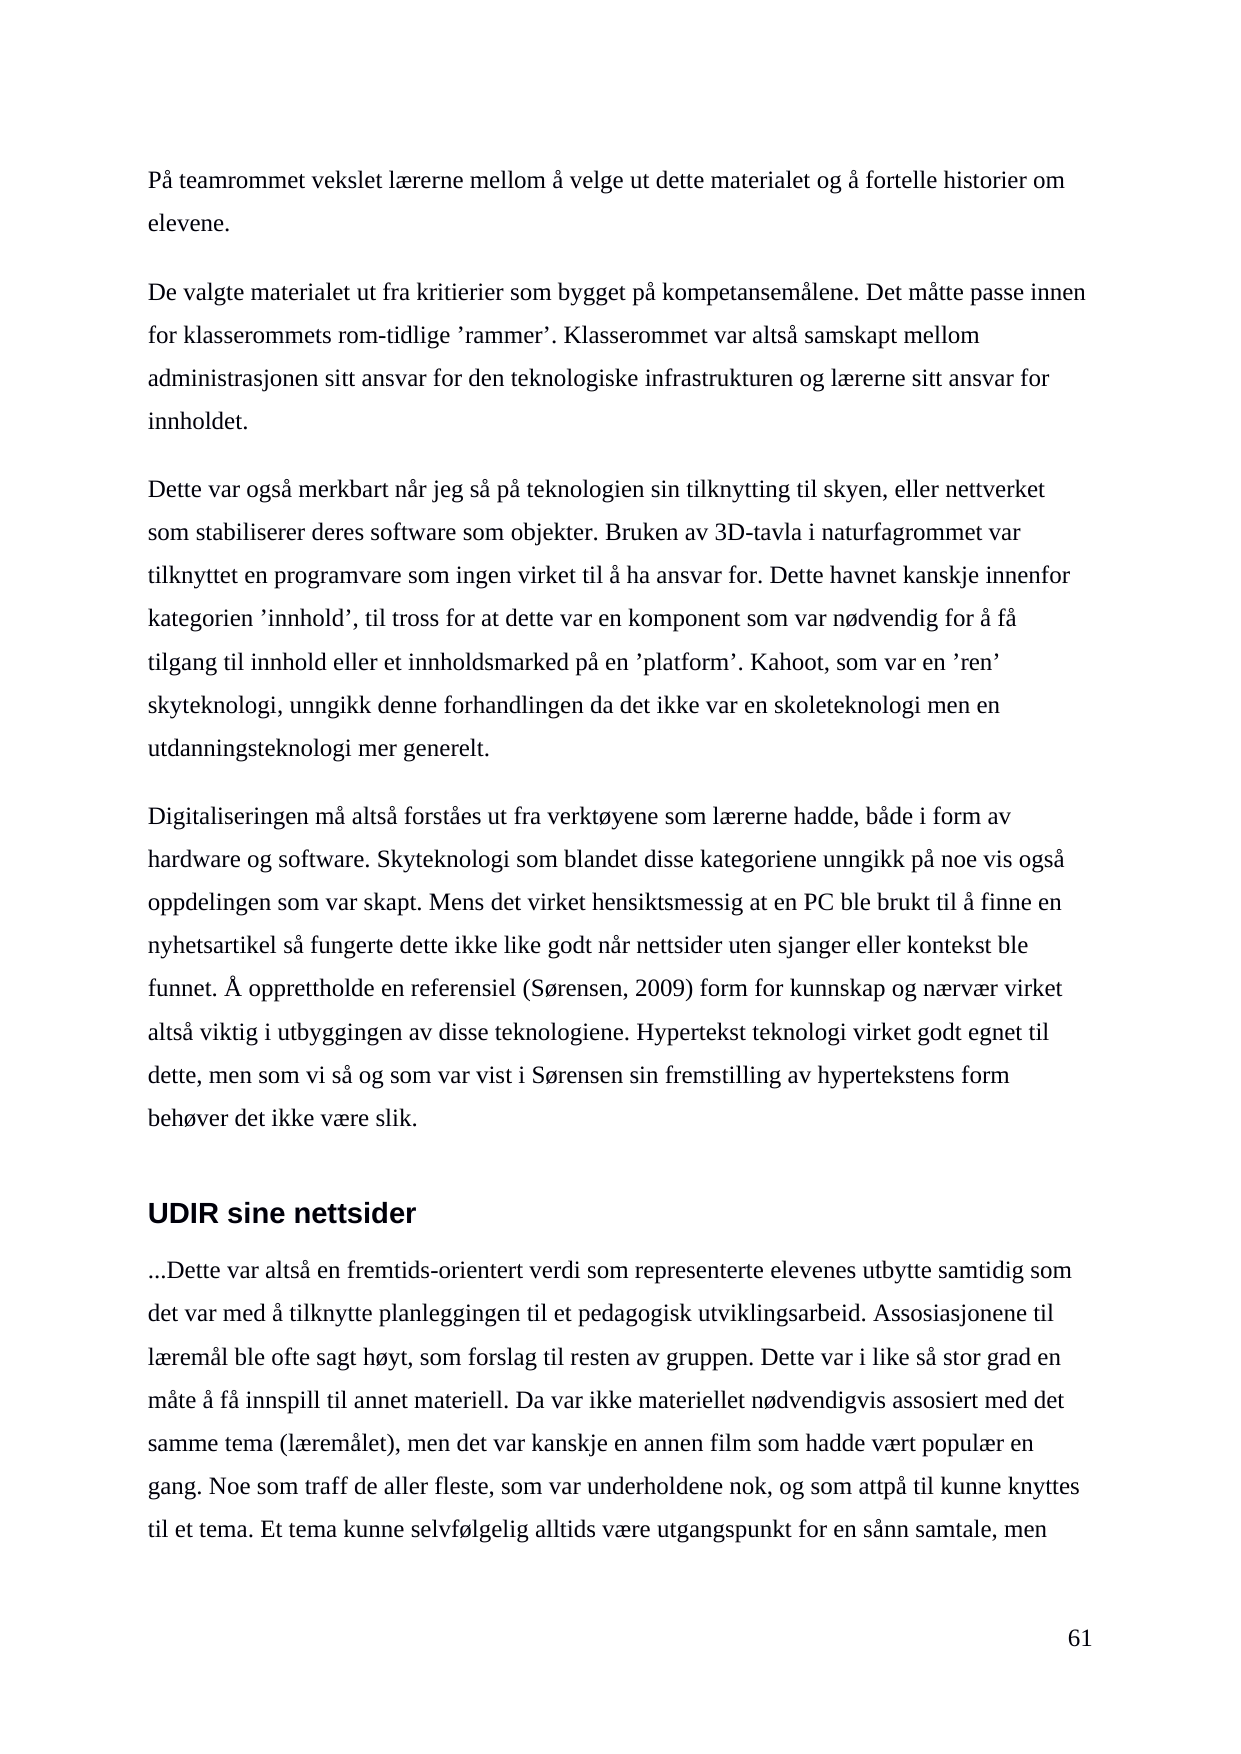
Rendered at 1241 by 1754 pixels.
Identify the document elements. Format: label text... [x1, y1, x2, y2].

text Dette var også merkbart når jeg så på teknologien sin tilknytting til skyen, eller nettverket som stabiliserer deres software som objekter. Bruken av 3D-tavla i naturfagrommet var tilknyttet en programvare som ingen virket til å ha ansvar for. Dette havnet kanskje innenfor kategorien ’innhold’, til tross for at dette var en komponent som var nødvendig for å få tilgang til innhold eller et innholdsmarked på en ’platform’. Kahoot, som var en ’ren’ skyteknologi, unngikk denne forhandlingen da det ikke var en skoleteknologi men en utdanningsteknologi mer generelt. [148, 474, 1092, 762]
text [148, 1255, 1092, 1543]
text UDIR sine nettsider [148, 1196, 1092, 1229]
text På teamrommet vekslet lærerne mellom å velge ut dette materialet og å fortelle historier om elevene. [148, 165, 1092, 237]
text Digitaliseringen må altså forståes ut fra verktøyene som lærerne hadde, både i form av hardware og software. Skyteknologi som blandet disse kategoriene unngikk på noe vis også oppdelingen som var skapt. Mens det virket hensiktsmessig at en PC ble brukt til å finne en nyhetsartikel så fungerte dette ikke like godt når nettsider uten sjanger eller kontekst ble funnet. Å opprettholde en referensiel (Sørensen, 2009) form for kunnskap og nærvær virket altså viktig i utbyggingen av disse teknologiene. Hypertekst teknologi virket godt egnet til dette, men som vi så og som var vist i Sørensen sin fremstilling av hypertekstens form behøver det ikke være slik. [148, 801, 1092, 1132]
text De valgte materialet ut fra kritierier som bygget på kompetansemålene. Det måtte passe innen for klasserommets rom-tidlige ’rammer’. Klasserommet var altså samskapt mellom administrasjonen sitt ansvar for den teknologiske infrastrukturen og lærerne sitt ansvar for innholdet. [148, 277, 1092, 435]
